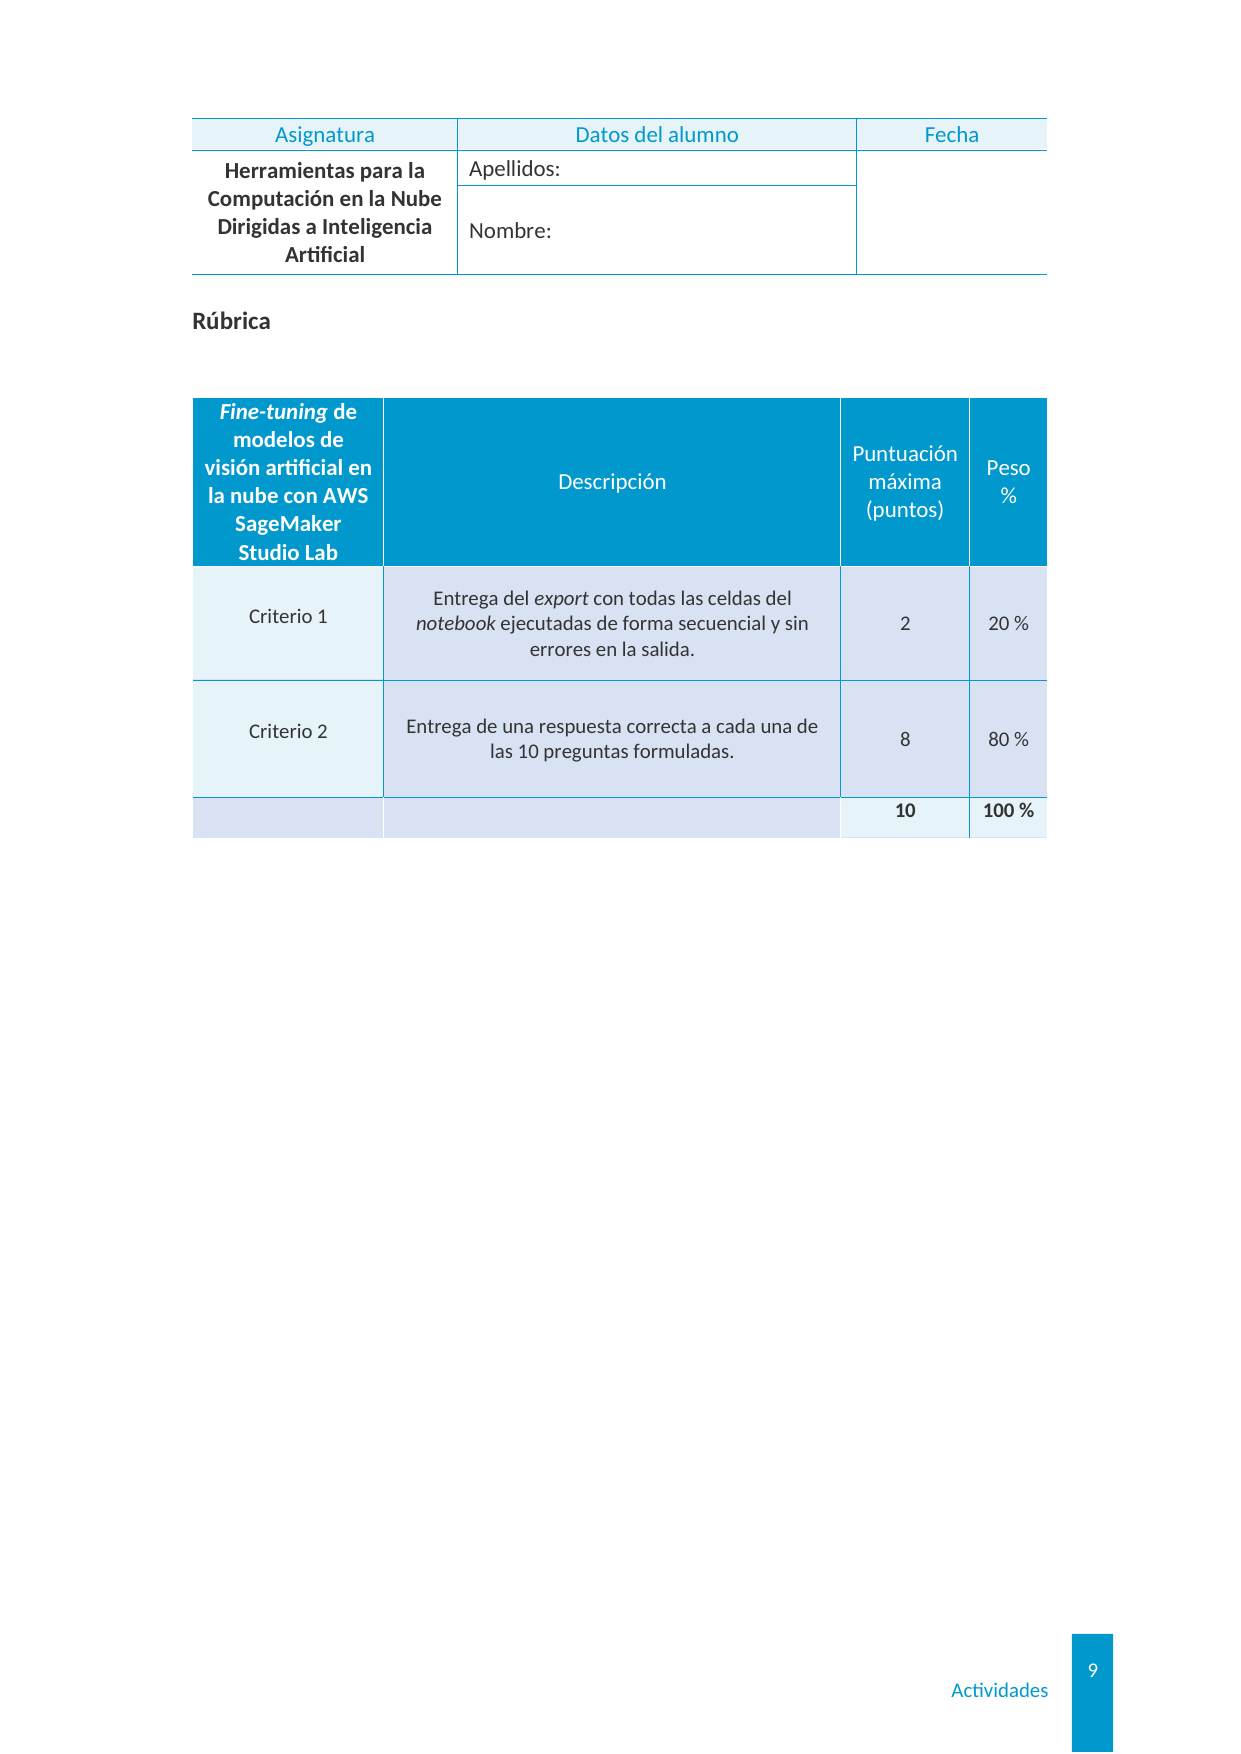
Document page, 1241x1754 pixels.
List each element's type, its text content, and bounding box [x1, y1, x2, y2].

table_header Descripción [384, 398, 840, 566]
table_cell [193, 798, 383, 837]
table_cell Criterio 2 [193, 681, 383, 797]
table_header Peso % [970, 398, 1047, 566]
table_cell 80 % [970, 681, 1047, 797]
table_cell 20 % [970, 567, 1047, 679]
table_cell 8 [841, 681, 969, 797]
table_cell 10 [841, 798, 969, 837]
text Rúbrica [192, 305, 1048, 336]
table_cell [384, 798, 840, 837]
table_cell 2 [841, 567, 969, 679]
table_cell 100 % [970, 798, 1047, 837]
table_cell Entrega de una respuesta correcta a cada una de las 10 preguntas formuladas. [384, 681, 840, 797]
table_header Fine-tuning de modelos de visión artificial en la nube con AWS SageMaker Studio Lab [193, 398, 383, 566]
table_cell Entrega del export con todas las celdas del notebook ejecutadas de forma secuencial y sin errores en la salida. [384, 567, 840, 679]
table_header Puntuación máxima (puntos) [841, 398, 969, 566]
table_cell Criterio 1 [193, 567, 383, 679]
